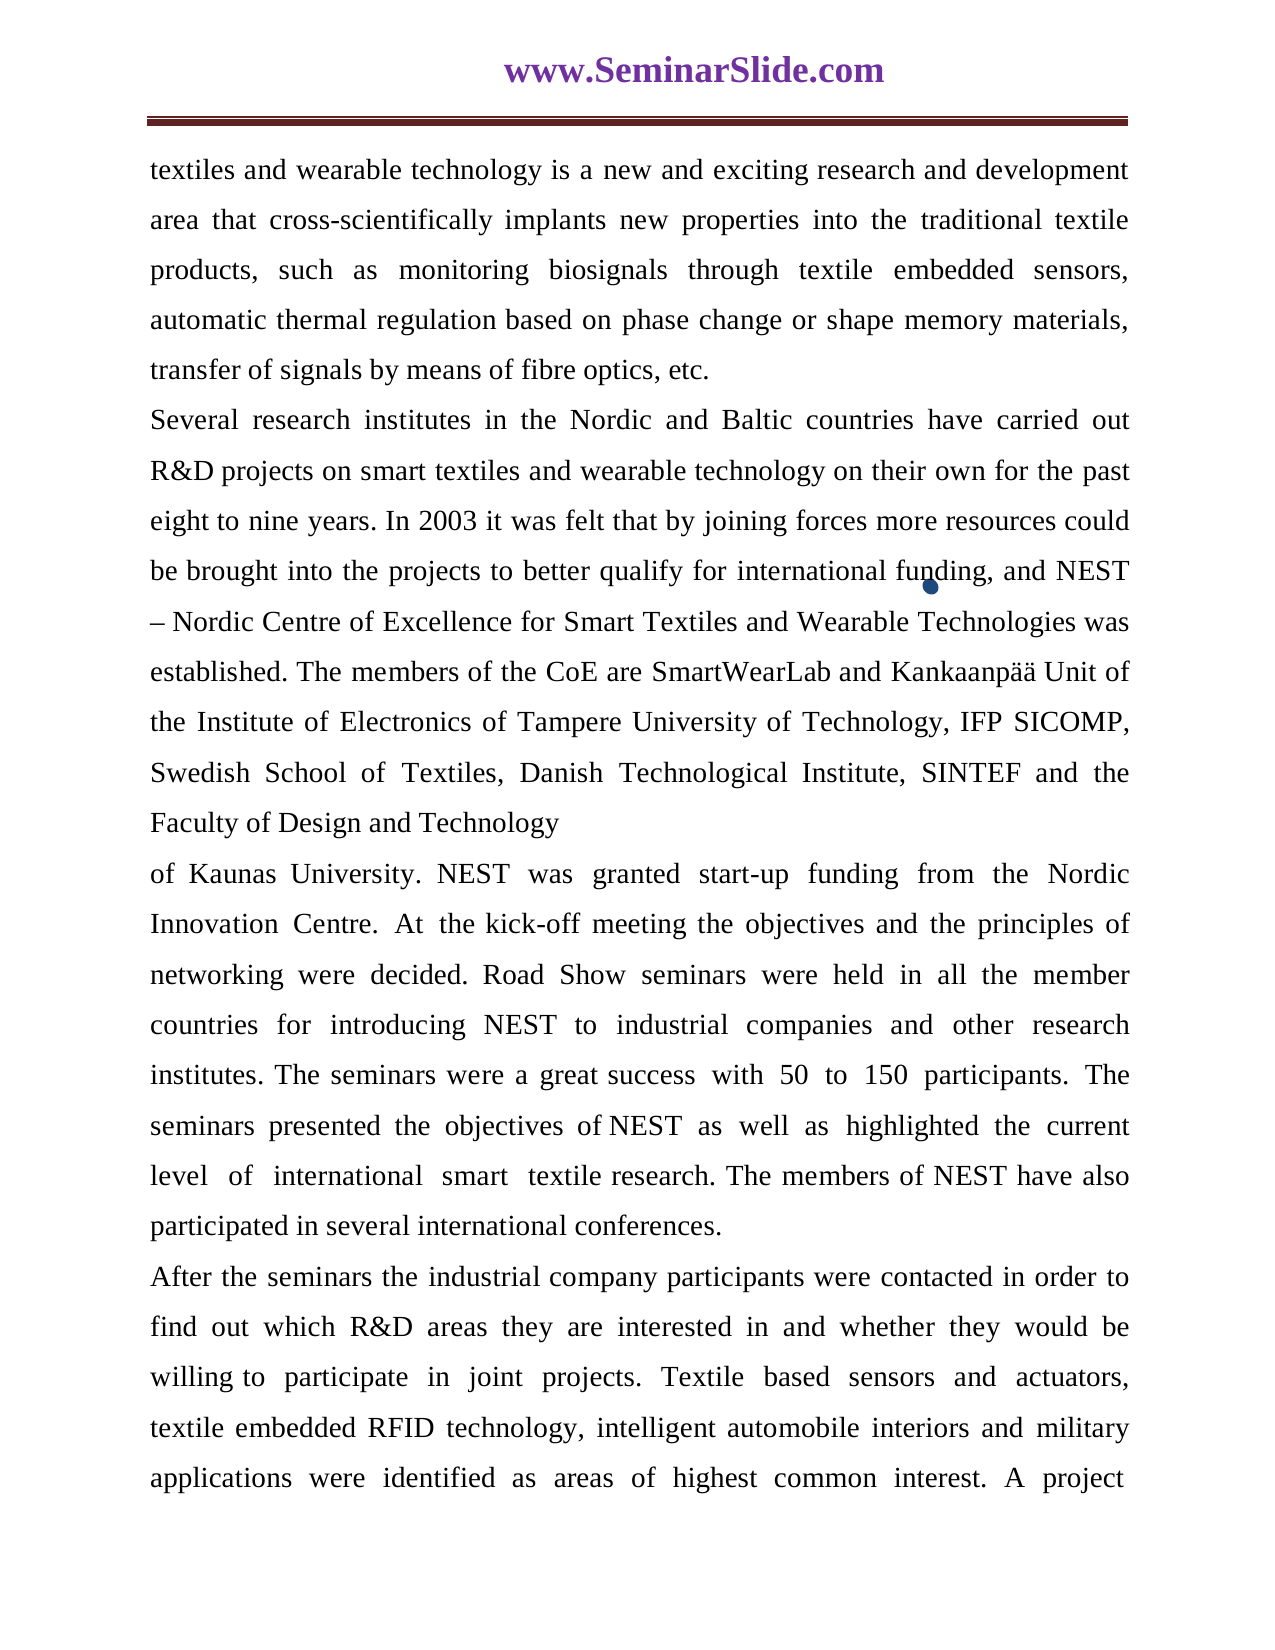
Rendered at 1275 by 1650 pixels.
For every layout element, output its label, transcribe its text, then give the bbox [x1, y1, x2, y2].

text textiles and wearable technology is a new and exciting research and development area that cross-scientifically implants new properties into the traditional textile products, such as monitoring biosignals through textile embedded sensors, automatic thermal regulation based on phase change or shape memory materials, transfer of signals by means of fibre optics, etc. [150, 152, 1129, 385]
text Several research institutes in the Nordic and Baltic countries have carried out R&D projects on smart textiles and wearable technology on their own for the past eight to nine years. In 2003 it was felt that by joining forces more resources could be brought into the projects to better qualify for international funding, and NEST – Nordic Centre of Excellence for Smart Textiles and Wearable Technologies was established. The members of the CoE are SmartWearLab and Kankaanpää Unit of the Institute of Electronics of Tampere University of Technology, IFP SICOMP, Swedish School of Textiles, Danish Technological Institute, SINTEF and the Faculty of Design and Technology [150, 402, 1130, 838]
text of Kaunas University. NEST was granted start-up funding from the Nordic Innovation Centre. At the kick-off meeting the objectives and the principles of networking were decided. Road Show seminars were held in all the member countries for introducing NEST to industrial companies and other research institutes. The seminars were a great success with 50 to 150 participants. The seminars presented the objectives of NEST as well as highlighted the current level of international smart textile research. The members of NEST have also participated in several international conferences. [150, 856, 1130, 1242]
text After the seminars the industrial company participants were contacted in order to find out which R&D areas they are interested in and whether they would be willing to participate in joint projects. Textile based sensors and actuators, textile embedded RFID technology, intelligent automobile interiors and military applications were identified as areas of highest common interest. A project [150, 1259, 1129, 1494]
